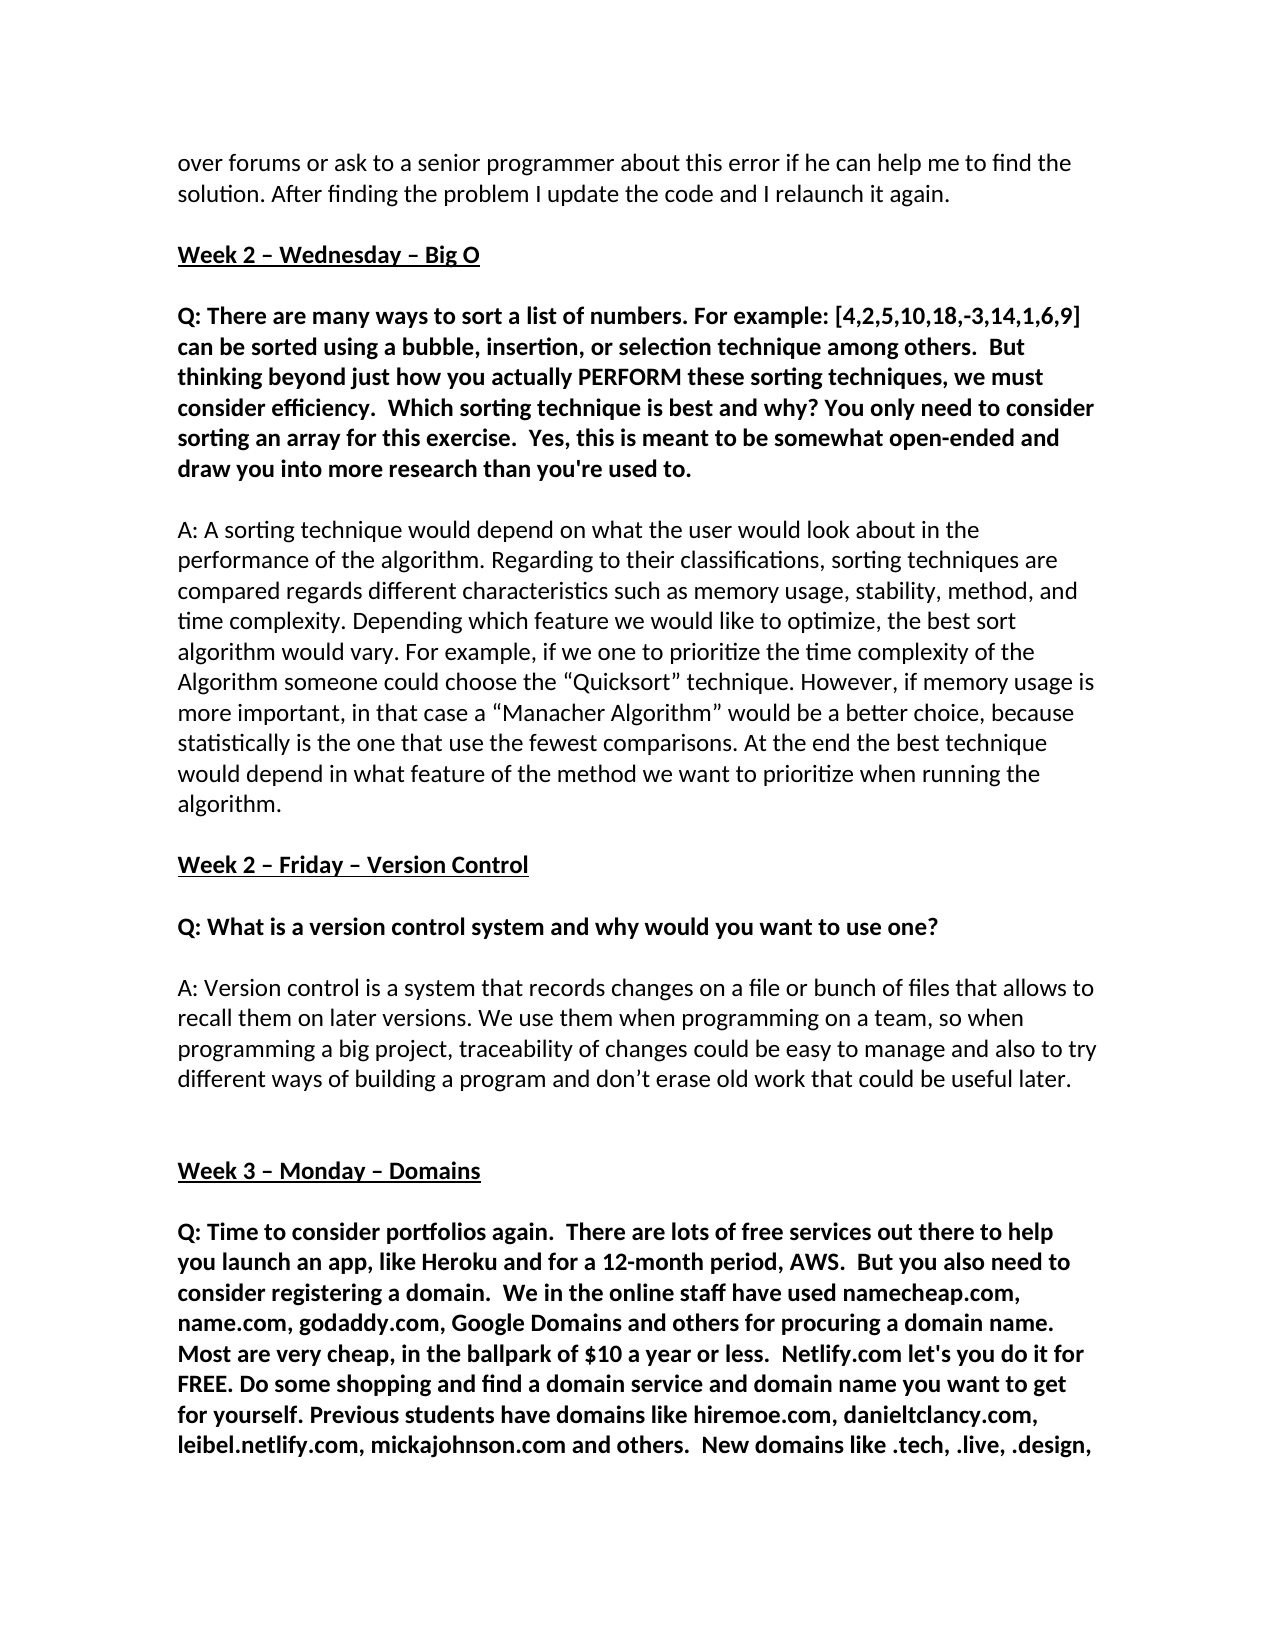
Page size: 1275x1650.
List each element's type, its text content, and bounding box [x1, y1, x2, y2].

text A: A sorting technique would depend on what the user would look about in the performance of the algorithm. Regarding to their classifications, sorting techniques are compared regards different characteristics such as memory usage, stability, method, and time complexity. Depending which feature we would like to optimize, the best sort algorithm would vary. For example, if we one to prioritize the time complexity of the Algorithm someone could choose the “Quicksort” technique. However, if memory usage is more important, in that case a “Manacher Algorithm” would be a better choice, because statistically is the one that use the fewest comparisons. At the end the best technique would depend in what feature of the method we want to prioritize when running the algorithm. [177, 514, 1098, 819]
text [177, 1216, 1098, 1460]
text Week 3 – Monday – Domains [177, 1155, 1098, 1185]
text Week 2 – Friday – Version Control [177, 849, 1098, 880]
text Q: There are many ways to sort a list of numbers. For example: [4,2,5,10,18,-3,14,1,6,9] can be sorted using a bubble, insertion, or selection technique among others. But thinking beyond just how you actually PERFORM these sorting techniques, we must consider efficiency. Which sorting technique is best and why? You only need to consider sorting an array for this exercise. Yes, this is meant to be somewhat open-ended and draw you into more research than you're used to. [177, 300, 1098, 483]
text Week 2 – Wednesday – Big O [177, 239, 1098, 270]
text A: Version control is a system that records changes on a file or bunch of files that allows to recall them on later versions. We use them when programming on a team, so when programming a big project, traceability of changes could be easy to manage and also to try different ways of building a program and don’t erase old work that could be useful later. [177, 972, 1098, 1094]
text Q: What is a version control system and why would you want to use one? [177, 911, 1098, 941]
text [177, 148, 1098, 209]
